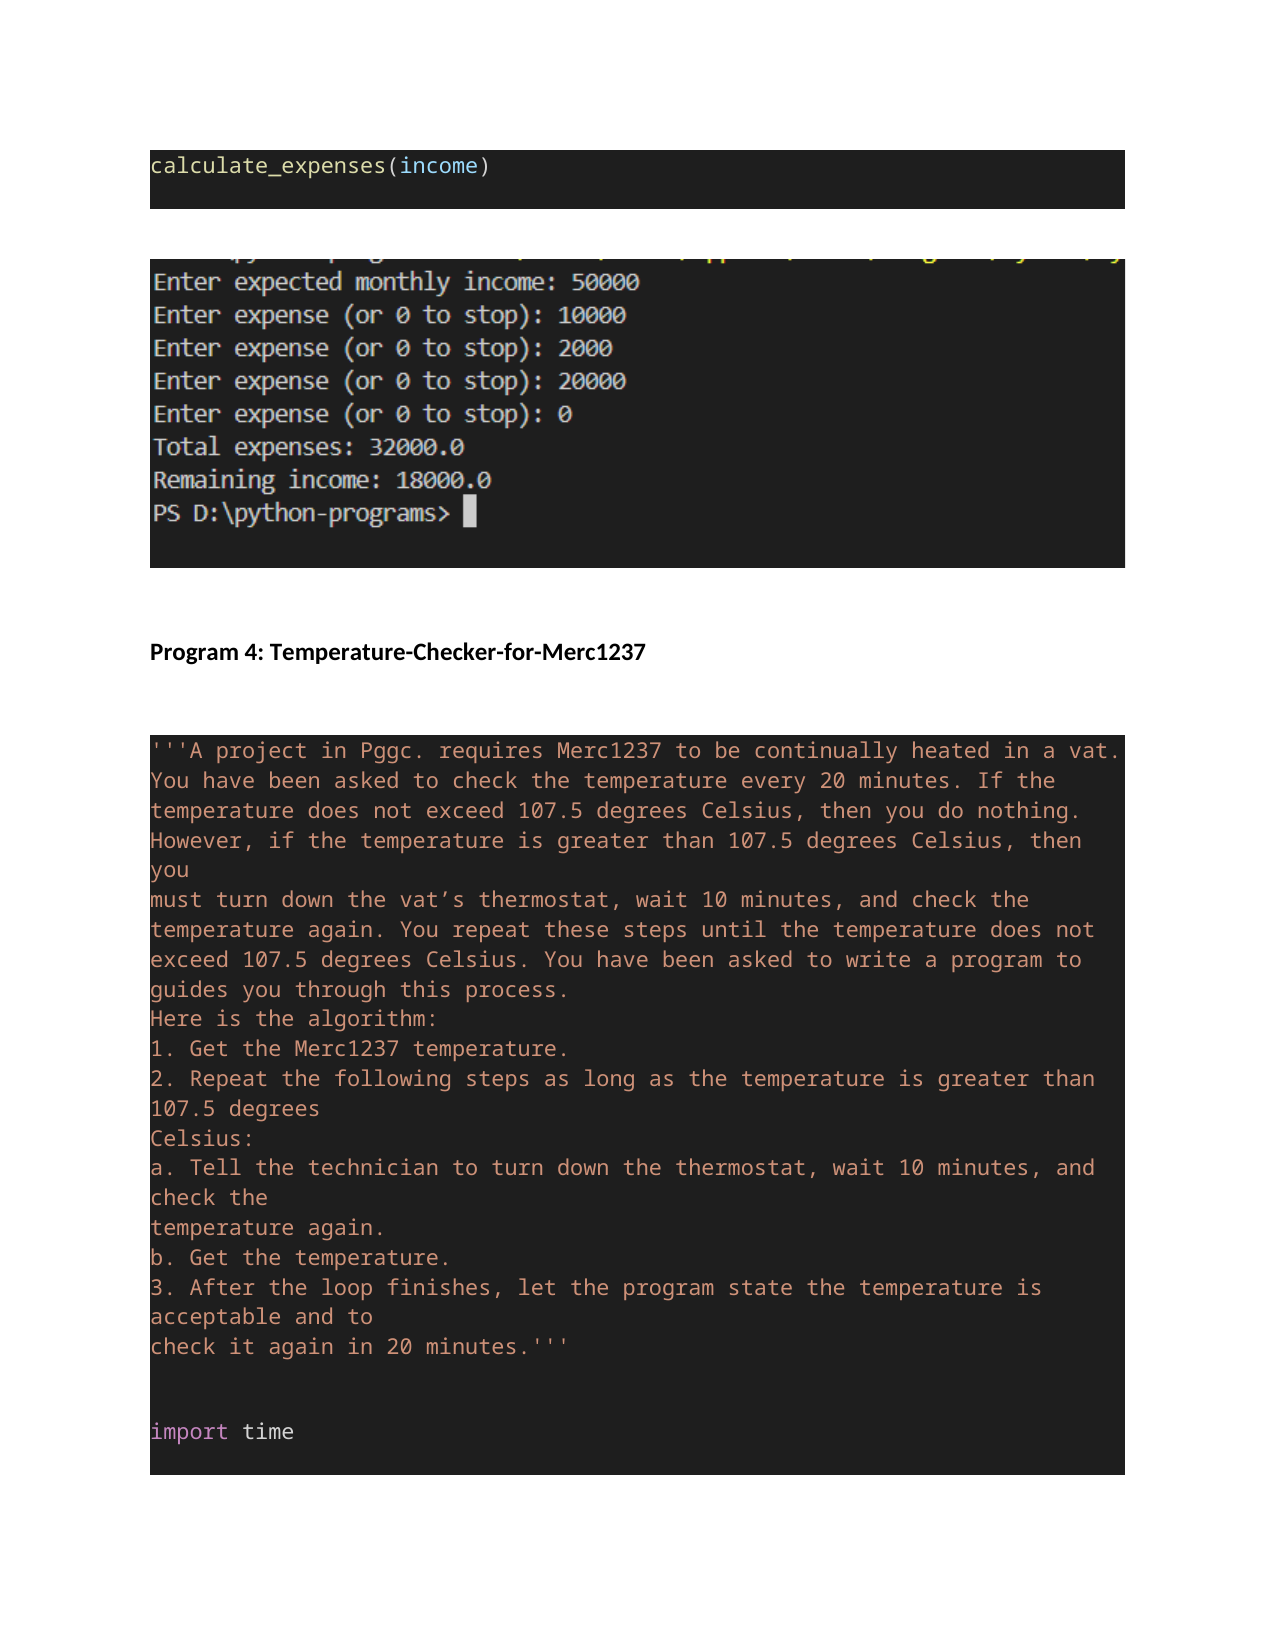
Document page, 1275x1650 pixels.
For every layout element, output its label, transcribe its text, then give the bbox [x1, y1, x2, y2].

text b. Get the temperature. [150, 1242, 1125, 1272]
picture [150, 259, 1125, 568]
text Celsius: [150, 1123, 1125, 1152]
text '''A project in Pggc. requires Merc1237 to be continually heated in a vat. You have been asked to check the temperature every 20 minutes. If the temperature does not exceed 107.5 degrees Celsius, then you do nothing. However, if the temperature is greater than 107.5 degrees Celsius, then you [150, 735, 1125, 884]
text import time [150, 1416, 1125, 1446]
text 3. After the loop finishes, let the program state the temperature is acceptable and to [150, 1272, 1125, 1331]
text check it again in 20 minutes.''' [150, 1331, 1125, 1361]
text a. Tell the technician to turn down the thermostat, wait 10 minutes, and check the [150, 1152, 1125, 1212]
text temperature again. [150, 1212, 1125, 1242]
text calculate_expenses(income) [150, 150, 1125, 180]
text must turn down the vat’s thermostat, wait 10 minutes, and check the temperature again. You repeat these steps until the temperature does not exceed 107.5 degrees Celsius. You have been asked to write a program to guides you through this process. [150, 884, 1125, 1003]
text 1. Get the Merc1237 temperature. [150, 1033, 1125, 1063]
text Here is the algorithm: [150, 1003, 1125, 1033]
text Program 4: Temperature-Checker-for-Merc1237 [150, 636, 1125, 667]
text 2. Repeat the following steps as long as the temperature is greater than 107.5 degrees [150, 1063, 1125, 1123]
